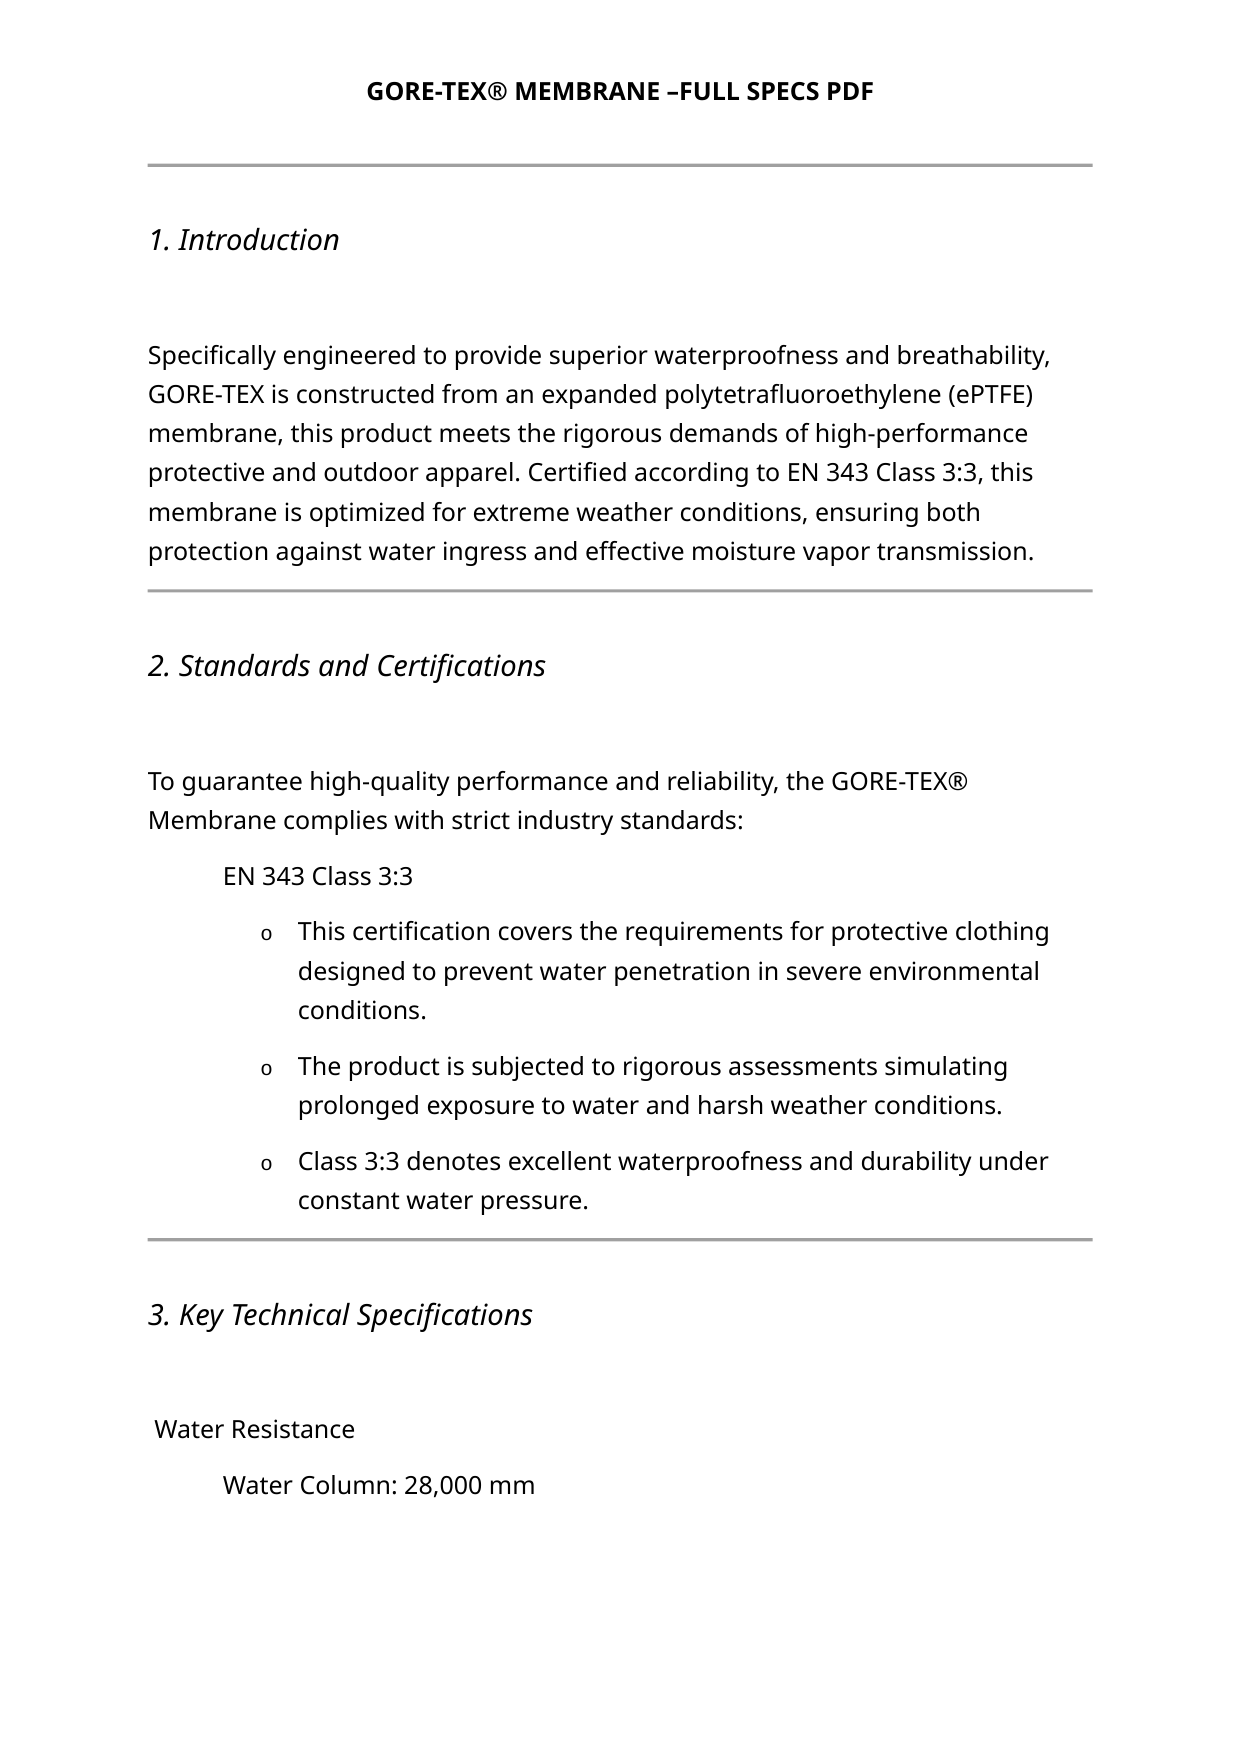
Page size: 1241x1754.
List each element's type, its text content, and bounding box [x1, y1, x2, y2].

text 2. Standards and Certifications [148, 645, 1093, 685]
text Water Resistance [148, 1412, 1093, 1446]
text 1. Introduction [148, 219, 1093, 259]
list The product is subjected to rigorous assessments simulating prolonged exposure to water and harsh weather conditions. [260, 1048, 1093, 1121]
list This certification covers the requirements for protective clothing designed to prevent water penetration in severe environmental conditions. [260, 914, 1093, 1026]
text Specifically engineered to provide superior waterproofness and breathability, GORE-TEX is constructed from an expanded polytetrafluoroethylene (ePTFE) membrane, this product meets the rigorous demands of high-performance protective and outdoor apparel. Certified according to EN 343 Class 3:3, this membrane is optimized for extreme weather conditions, ensuring both protection against water ingress and effective moisture vapor transmission. [148, 338, 1093, 567]
text Water Column: 28,000 mm [223, 1468, 1093, 1502]
text To guarantee high-quality performance and reliability, the GORE-TEX® Membrane complies with strict industry standards: [148, 763, 1093, 836]
list Class 3:3 denotes excellent waterproofness and durability under constant water pressure. [260, 1143, 1093, 1216]
text EN 343 Class 3:3 [223, 858, 1093, 892]
text 3. Key Technical Specifications [148, 1294, 1093, 1334]
